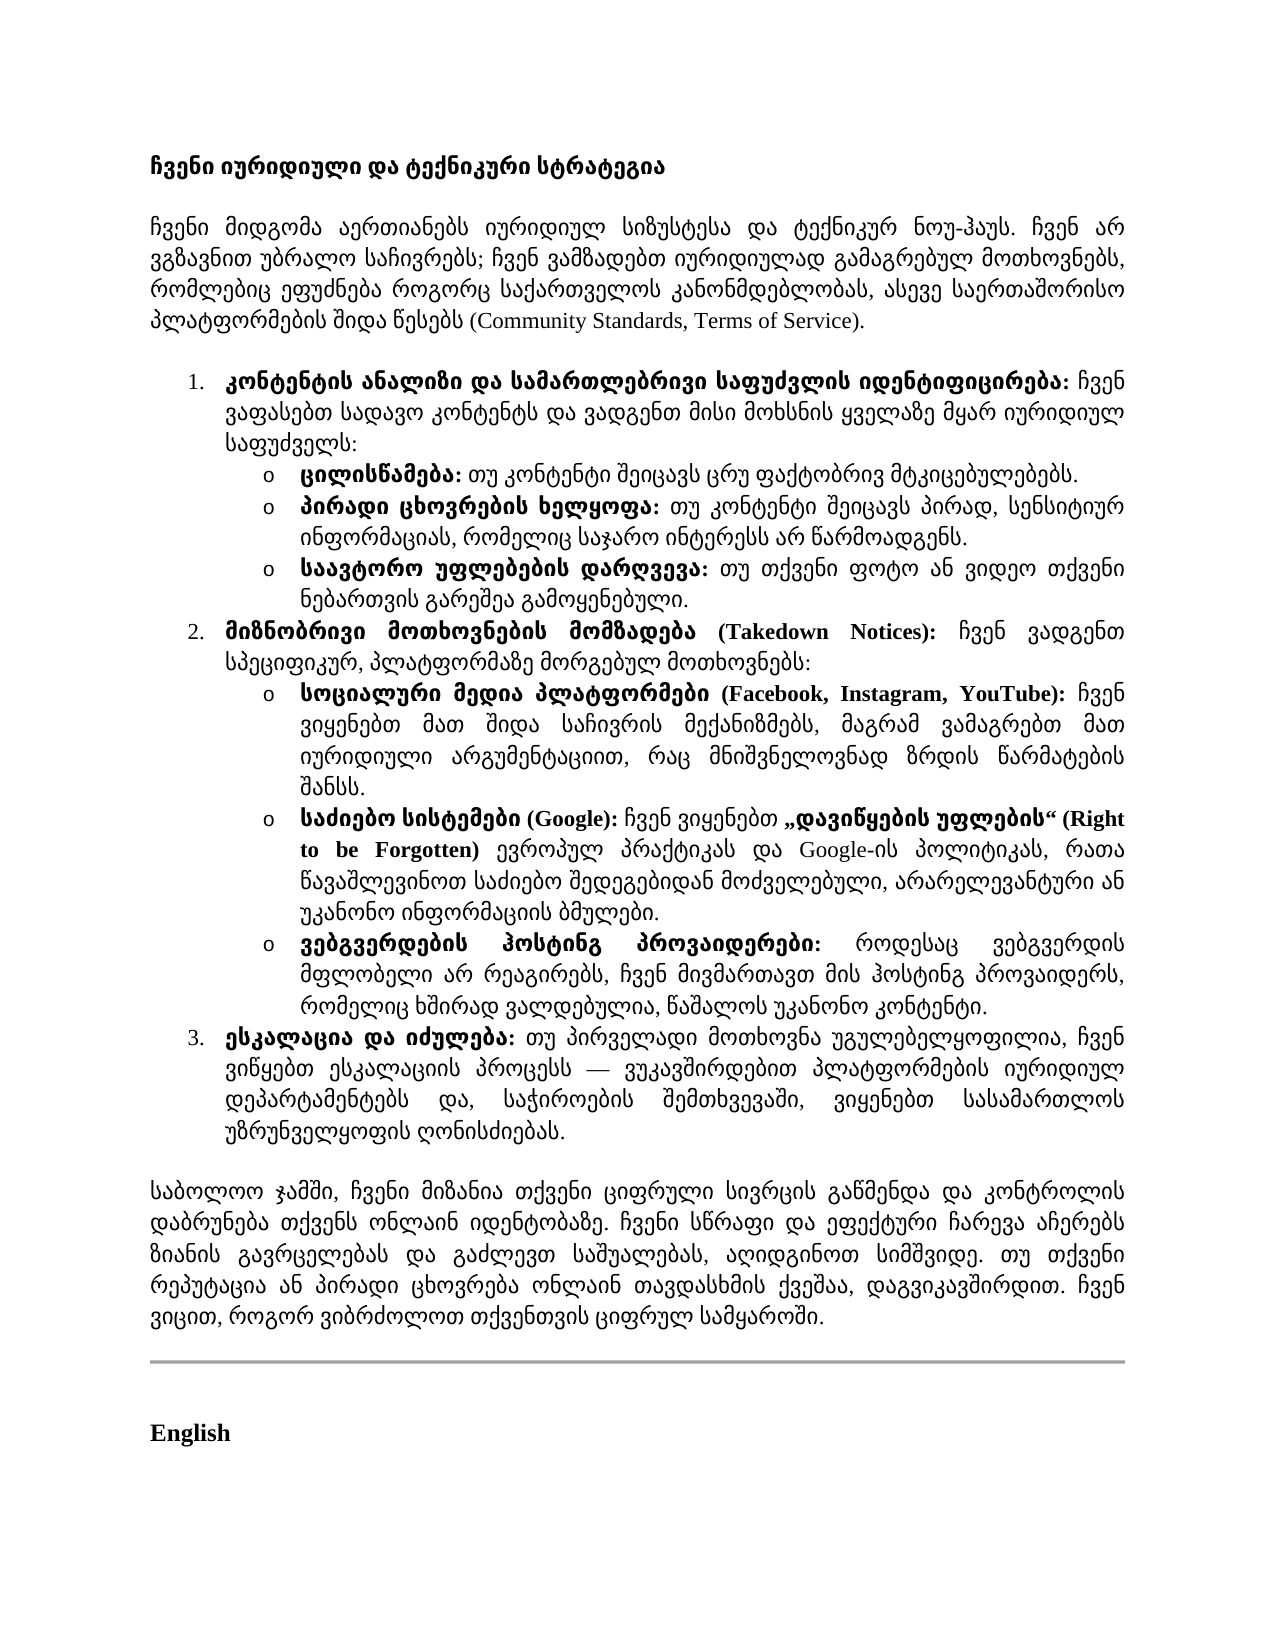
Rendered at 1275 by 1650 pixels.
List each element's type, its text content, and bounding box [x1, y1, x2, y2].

list საძიებო სისტემები (Google): ჩვენ ვიყენებთ „დავიწყების უფლების“ (Right to be Forgotten) ევროპულ პრაქტიკას და Google-ის პოლიტიკას, რათა წავაშლევინოთ საძიებო შედეგებიდან მოძველებული, არარელევანტური ან უკანონო ინფორმაციის ბმულები. [262, 802, 1125, 927]
list კონტენტის ანალიზი და სამართლებრივი საფუძვლის იდენტიფიცირება: ჩვენ ვაფასებთ სადავო კონტენტს და ვადგენთ მისი მოხსნის ყველაზე მყარ იურიდიულ საფუძველს: [187, 364, 1125, 458]
list ვებგვერდების ჰოსტინგ პროვაიდერები: როდესაც ვებგვერდის მფლობელი არ რეაგირებს, ჩვენ მივმართავთ მის ჰოსტინგ პროვაიდერს, რომელიც ხშირად ვალდებულია, წაშალოს უკანონო კონტენტი. [262, 927, 1125, 1021]
text ჩვენი იურიდიული და ტექნიკური სტრატეგია [150, 150, 1125, 181]
text საბოლოო ჯამში, ჩვენი მიზანია თქვენი ციფრული სივრცის გაწმენდა და კონტროლის დაბრუნება თქვენს ონლაინ იდენტობაზე. ჩვენი სწრაფი და ეფექტური ჩარევა აჩერებს ზიანის გავრცელებას და გაძლევთ საშუალებას, აღიდგინოთ სიმშვიდე. თუ თქვენი რეპუტაცია ან პირადი ცხოვრება ონლაინ თავდასხმის ქვეშაა, დაგვიკავშირდით. ჩვენ ვიცით, როგორ ვიბრძოლოთ თქვენთვის ციფრულ სამყაროში. [150, 1175, 1125, 1331]
text English [150, 1418, 1125, 1446]
list პირადი ცხოვრების ხელყოფა: თუ კონტენტი შეიცავს პირად, სენსიტიურ ინფორმაციას, რომელიც საჯარო ინტერესს არ წარმოადგენს. [262, 489, 1125, 552]
list მიზნობრივი მოთხოვნების მომზადება (Takedown Notices): ჩვენ ვადგენთ სპეციფიკურ, პლატფორმაზე მორგებულ მოთხოვნებს: [187, 614, 1125, 677]
list სოციალური მედია პლატფორმები (Facebook, Instagram, YouTube): ჩვენ ვიყენებთ მათ შიდა საჩივრის მექანიზმებს, მაგრამ ვამაგრებთ მათ იურიდიული არგუმენტაციით, რაც მნიშვნელოვნად ზრდის წარმატების შანსს. [262, 677, 1125, 802]
list ესკალაცია და იძულება: თუ პირველადი მოთხოვნა უგულებელყოფილია, ჩვენ ვიწყებთ ესკალაციის პროცესს — ვუკავშირდებით პლატფორმების იურიდიულ დეპარტამენტებს და, საჭიროების შემთხვევაში, ვიყენებთ სასამართლოს უზრუნველყოფის ღონისძიებას. [187, 1021, 1125, 1146]
text ჩვენი მიდგომა აერთიანებს იურიდიულ სიზუსტესა და ტექნიკურ ნოუ-ჰაუს. ჩვენ არ ვგზავნით უბრალო საჩივრებს; ჩვენ ვამზადებთ იურიდიულად გამაგრებულ მოთხოვნებს, რომლებიც ეფუძნება როგორც საქართველოს კანონმდებლობას, ასევე საერთაშორისო პლატფორმების შიდა წესებს (Community Standards, Terms of Service). [150, 210, 1125, 335]
list ცილისწამება: თუ კონტენტი შეიცავს ცრუ ფაქტობრივ მტკიცებულებებს. [262, 458, 1125, 489]
list საავტორო უფლებების დარღვევა: თუ თქვენი ფოტო ან ვიდეო თქვენი ნებართვის გარეშეა გამოყენებული. [262, 552, 1125, 614]
